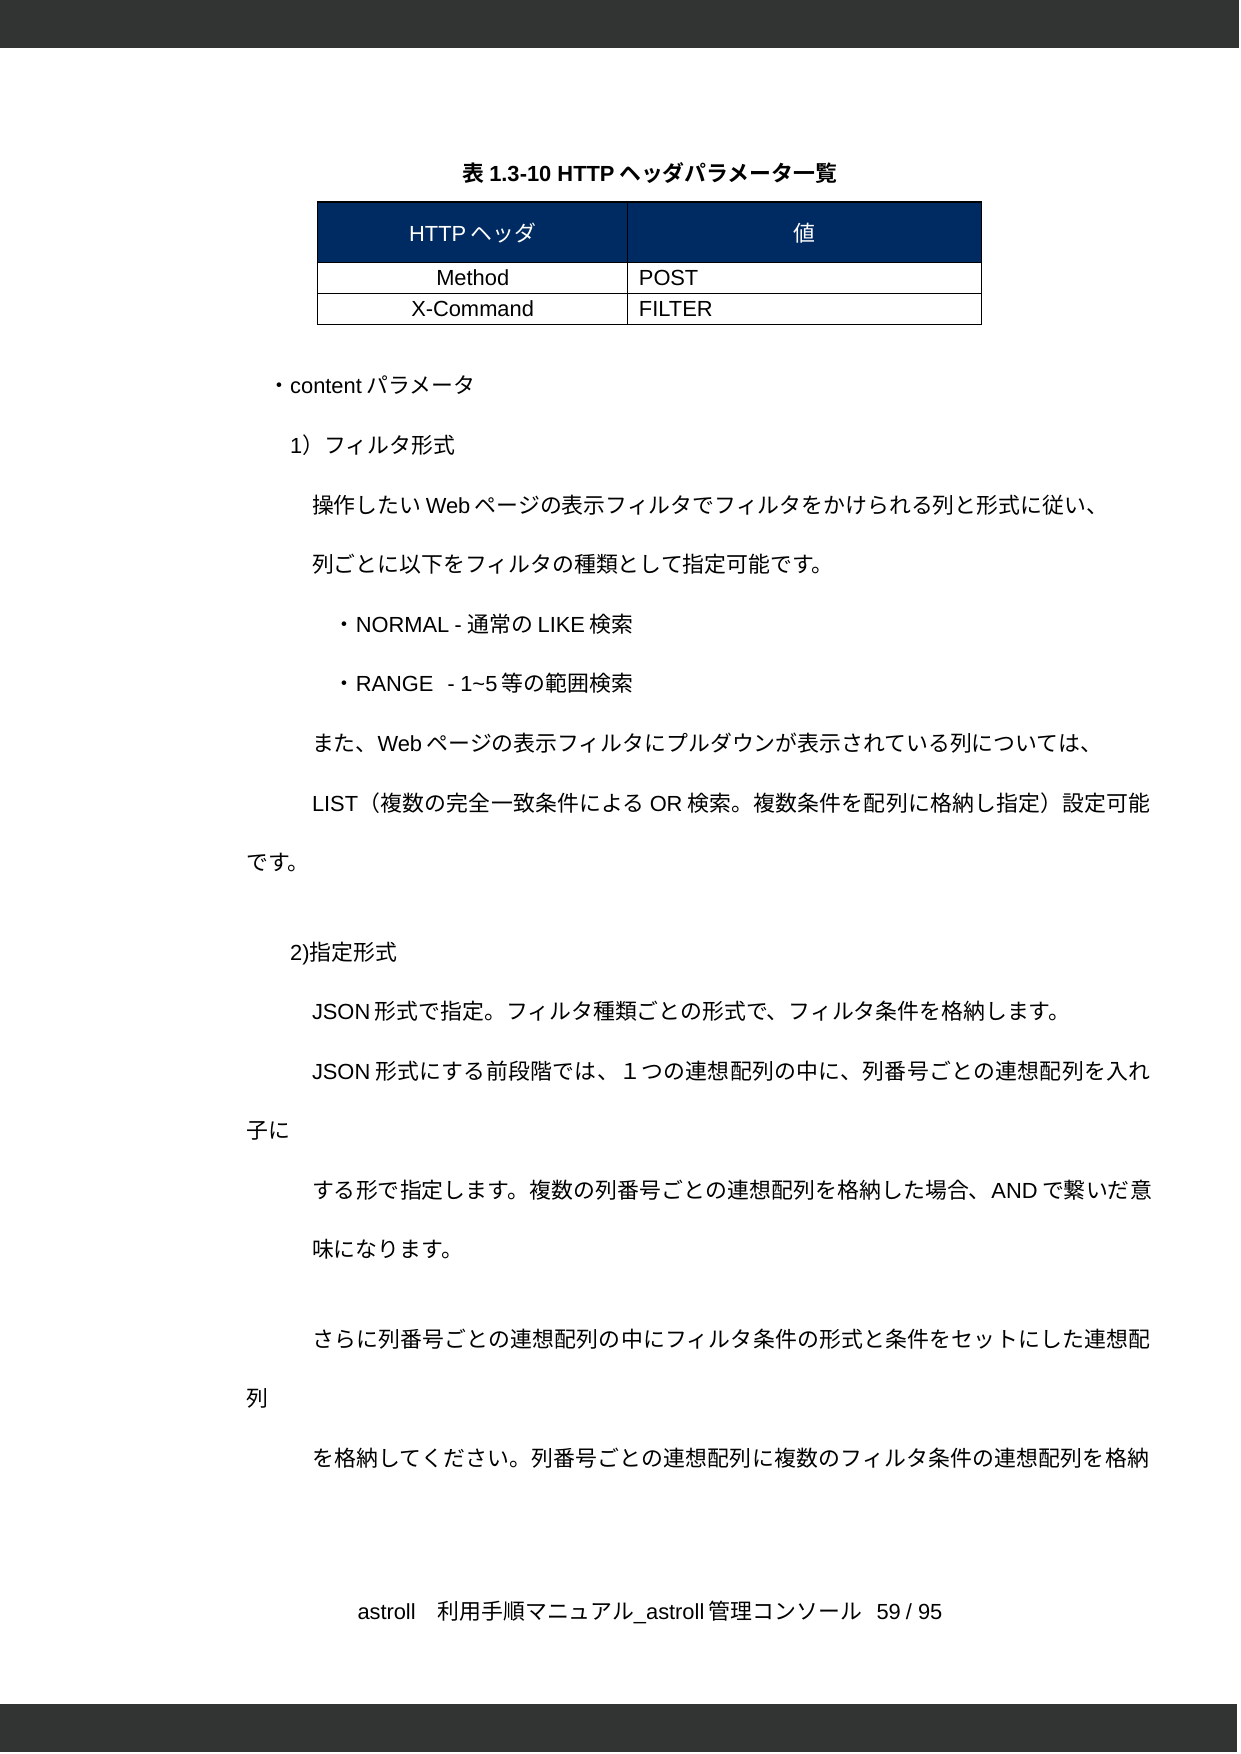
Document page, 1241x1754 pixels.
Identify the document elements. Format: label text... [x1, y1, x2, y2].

table_cell POST [628, 263, 981, 293]
text ・NORMAL ‐ 通常のLIKE検索 [246, 593, 1152, 652]
table_header HTTPヘッダ [318, 203, 627, 262]
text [246, 1427, 1152, 1487]
text 列ごとに以下をフィルタの種類として指定可能です。 [246, 533, 1152, 593]
table_cell X-Command [318, 294, 627, 324]
text ・RANGE ‐ 1~5等の範囲検索 [246, 652, 1152, 712]
text JSON形式で指定。フィルタ種類ごとの形式で、フィルタ条件を格納します。 [246, 980, 1152, 1040]
text JSON形式にする前段階では、１つの連想配列の中に、列番号ごとの連想配列を入れ子に [246, 1040, 1152, 1159]
text LIST（複数の完全一致条件によるOR検索。複数条件を配列に格納し指定）設定可能です。 [246, 772, 1152, 891]
text 操作したいWebページの表示フィルタでフィルタをかけられる列と形式に従い、 [246, 474, 1152, 533]
text さらに列番号ごとの連想配列の中にフィルタ条件の形式と条件をセットにした連想配列 [246, 1308, 1152, 1427]
text 2)指定形式 [246, 921, 1152, 980]
text 1）フィルタ形式 [246, 414, 1152, 474]
picture [0, 0, 1239, 48]
table_header 値 [628, 203, 981, 262]
text また、Webページの表示フィルタにプルダウンが表示されている列については、 [246, 712, 1152, 772]
picture [0, 1704, 1237, 1752]
table_cell Method [318, 263, 627, 293]
text ・contentパラメータ [246, 354, 1152, 414]
table_cell FILTER [628, 294, 981, 324]
text する形で指定します。複数の列番号ごとの連想配列を格納した場合、ANDで繋いだ意味になります。 [312, 1159, 1152, 1278]
